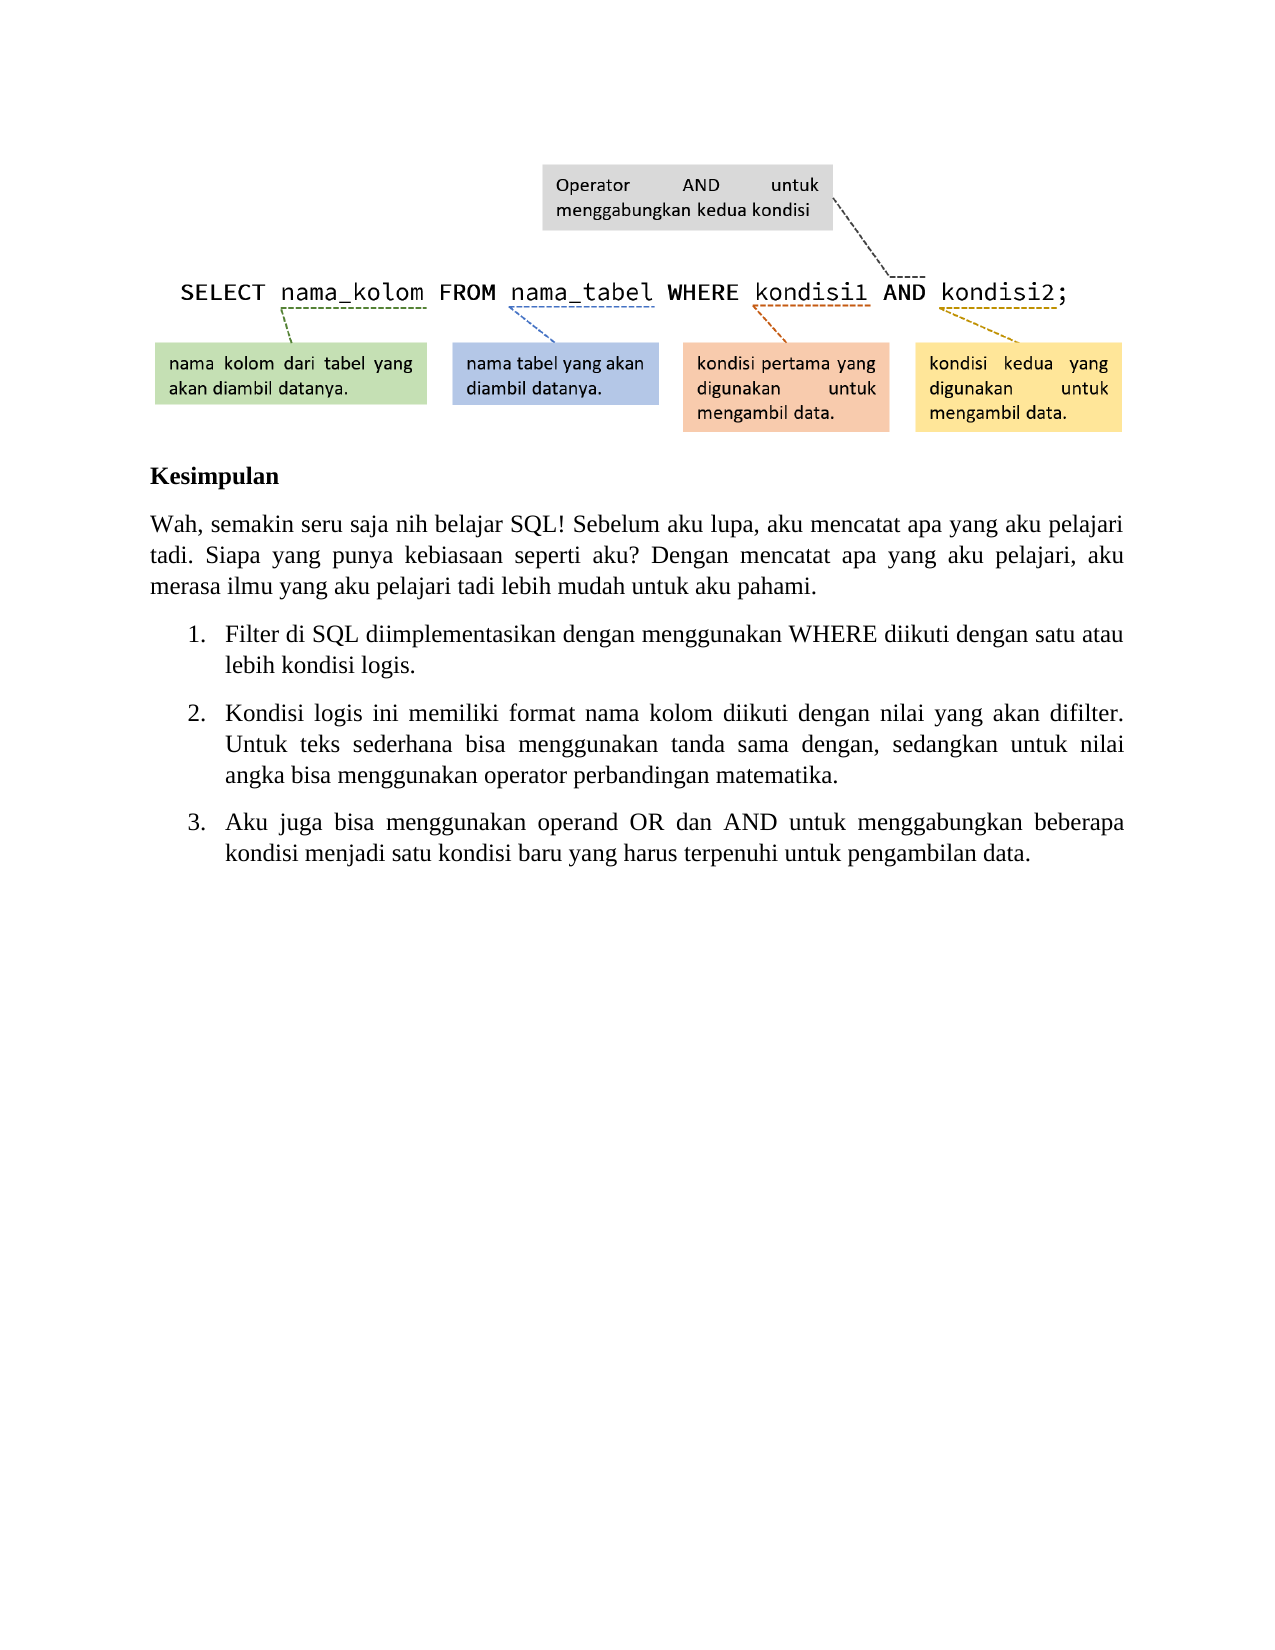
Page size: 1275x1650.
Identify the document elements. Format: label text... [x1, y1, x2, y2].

list Kondisi logis ini memiliki format nama kolom diikuti dengan nilai yang akan difilter. Untuk teks sederhana bisa menggunakan tanda sama dengan, sedangkan untuk nilai angka bisa menggunakan operator perbandingan matematika. [187, 698, 1125, 788]
list Aku juga bisa menggunakan operand OR dan AND untuk menggabungkan beberapa kondisi menjadi satu kondisi baru yang harus terpenuhi untuk pengambilan data. [187, 807, 1125, 867]
picture [150, 150, 1125, 443]
text Kesimpulan [150, 461, 1125, 490]
list Filter di SQL diimplementasikan dengan menggunakan WHERE diikuti dengan satu atau lebih kondisi logis. [187, 619, 1125, 679]
text Wah, semakin seru saja nih belajar SQL! Sebelum aku lupa, aku mencatat apa yang aku pelajari tadi. Siapa yang punya kebiasaan seperti aku? Dengan mencatat apa yang aku pelajari, aku merasa ilmu yang aku pelajari tadi lebih mudah untuk aku pahami. [150, 509, 1125, 600]
